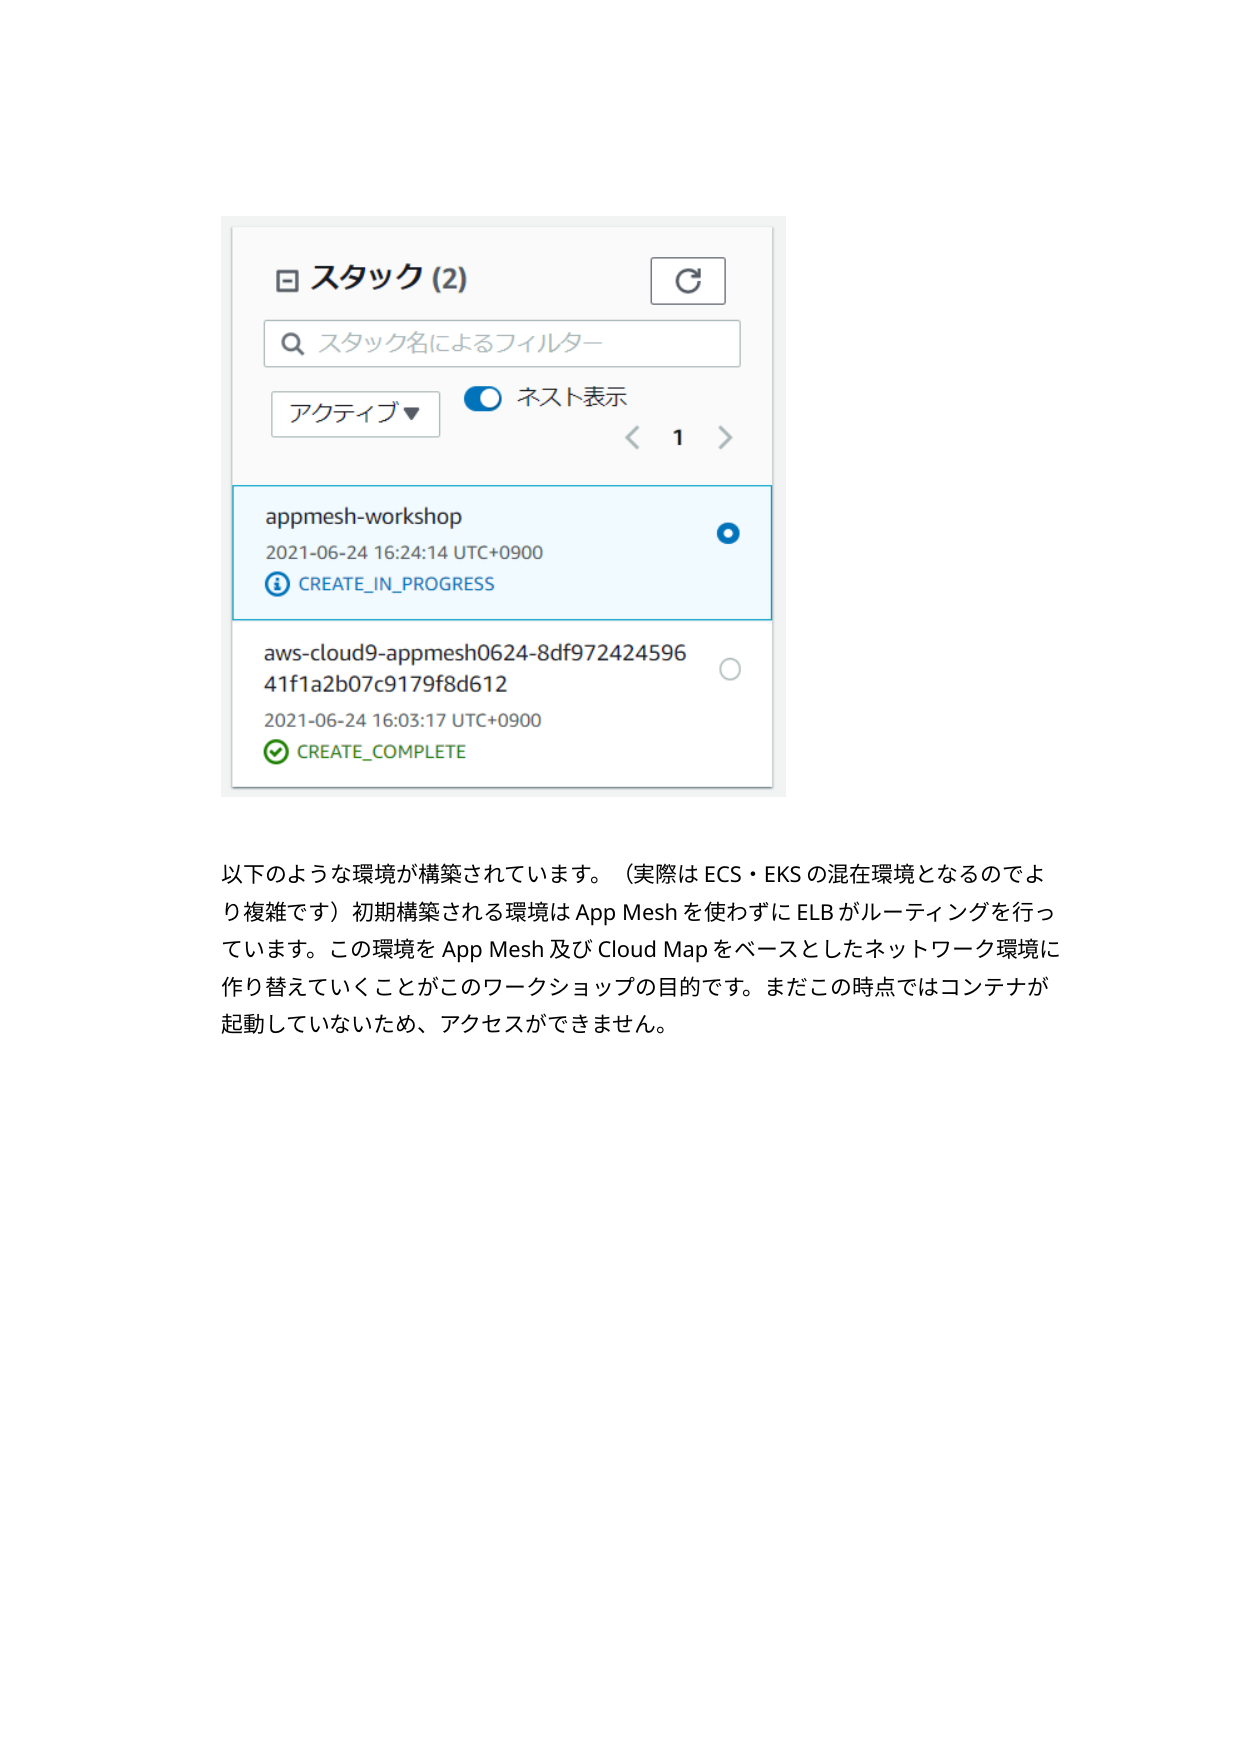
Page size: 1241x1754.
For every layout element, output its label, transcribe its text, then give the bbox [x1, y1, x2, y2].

list 以下のような環境が構築されています。（実際はECS・EKSの混在環境となるのでより複雑です）初期構築される環境はApp Meshを使わずにELBがルーティングを行っています。この環境をApp Mesh及びCloud Mapをベースとしたネットワーク環境に作り替えていくことがこのワークショップの目的です。まだこの時点ではコンテナが起動していないため、アクセスができません。 [221, 854, 1063, 1042]
picture [221, 216, 786, 797]
